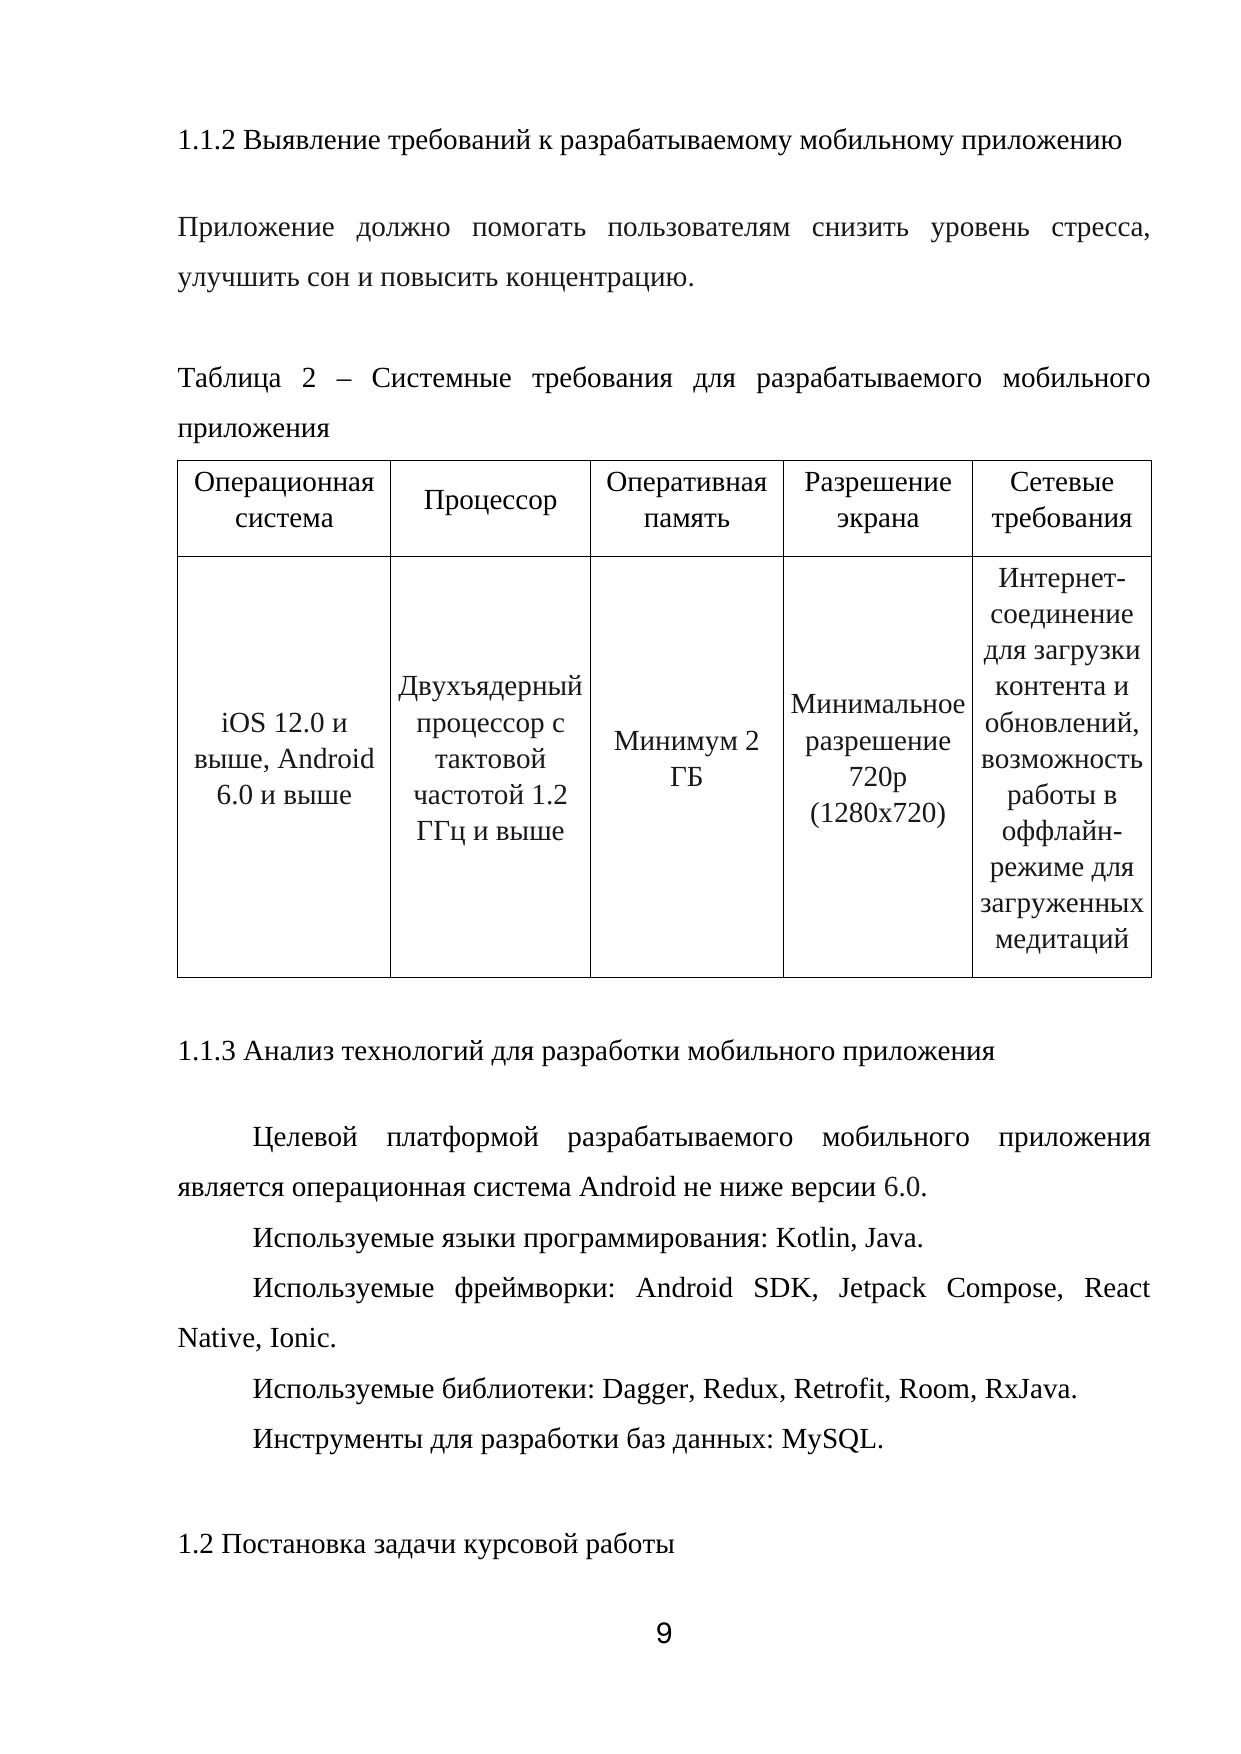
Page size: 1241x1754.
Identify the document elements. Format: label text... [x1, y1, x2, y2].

table_header Сетевые требования [973, 461, 1151, 556]
table_cell Интернет-соединение для загрузки контента и обновлений, возможность работы в оффлайн-режиме для загруженных медитаций [973, 557, 1151, 977]
table_header Операционная система [178, 461, 390, 556]
table_cell Минимум 2 ГБ [591, 557, 783, 977]
text Используемые библиотеки: Dagger, Redux, Retrofit, Room, RxJava. [177, 1371, 1152, 1404]
text Используемые фреймворки: Android SDK, Jetpack Compose, React Native, Ionic. [177, 1270, 1152, 1354]
table_cell Двухъядерный процессор с тактовой частотой 1.2 ГГц и выше [391, 557, 590, 977]
text Инструменты для разработки баз данных: MySQL. [177, 1421, 1152, 1455]
text Приложение должно помогать пользователям снизить уровень стресса, улучшить сон и повысить концентрацию. [177, 242, 1152, 293]
text Используемые языки программирования: Kotlin, Java. [177, 1220, 1152, 1253]
table_header Процессор [391, 461, 590, 556]
table_cell Минимальное разрешение 720p (1280x720) [784, 557, 972, 977]
table_header Оперативная память [591, 461, 783, 556]
subtitle 1.1.2 Выявление требований к разрабатываемому мобильному приложению [177, 122, 1152, 156]
table_header Разрешение экрана [784, 461, 972, 556]
table_cell iOS 12.0 и выше, Android 6.0 и выше [178, 557, 390, 977]
subtitle 1.1.3 Анализ технологий для разработки мобильного приложения [177, 1033, 1152, 1066]
text Таблица 2 – Системные требования для разрабатываемого мобильного приложения [177, 360, 1152, 443]
subtitle 1.2 Постановка задачи курсовой работы [177, 1526, 1152, 1559]
text Целевой платформой разрабатываемого мобильного приложения является операционная система Android не ниже версии 6.0. [177, 1119, 1152, 1203]
